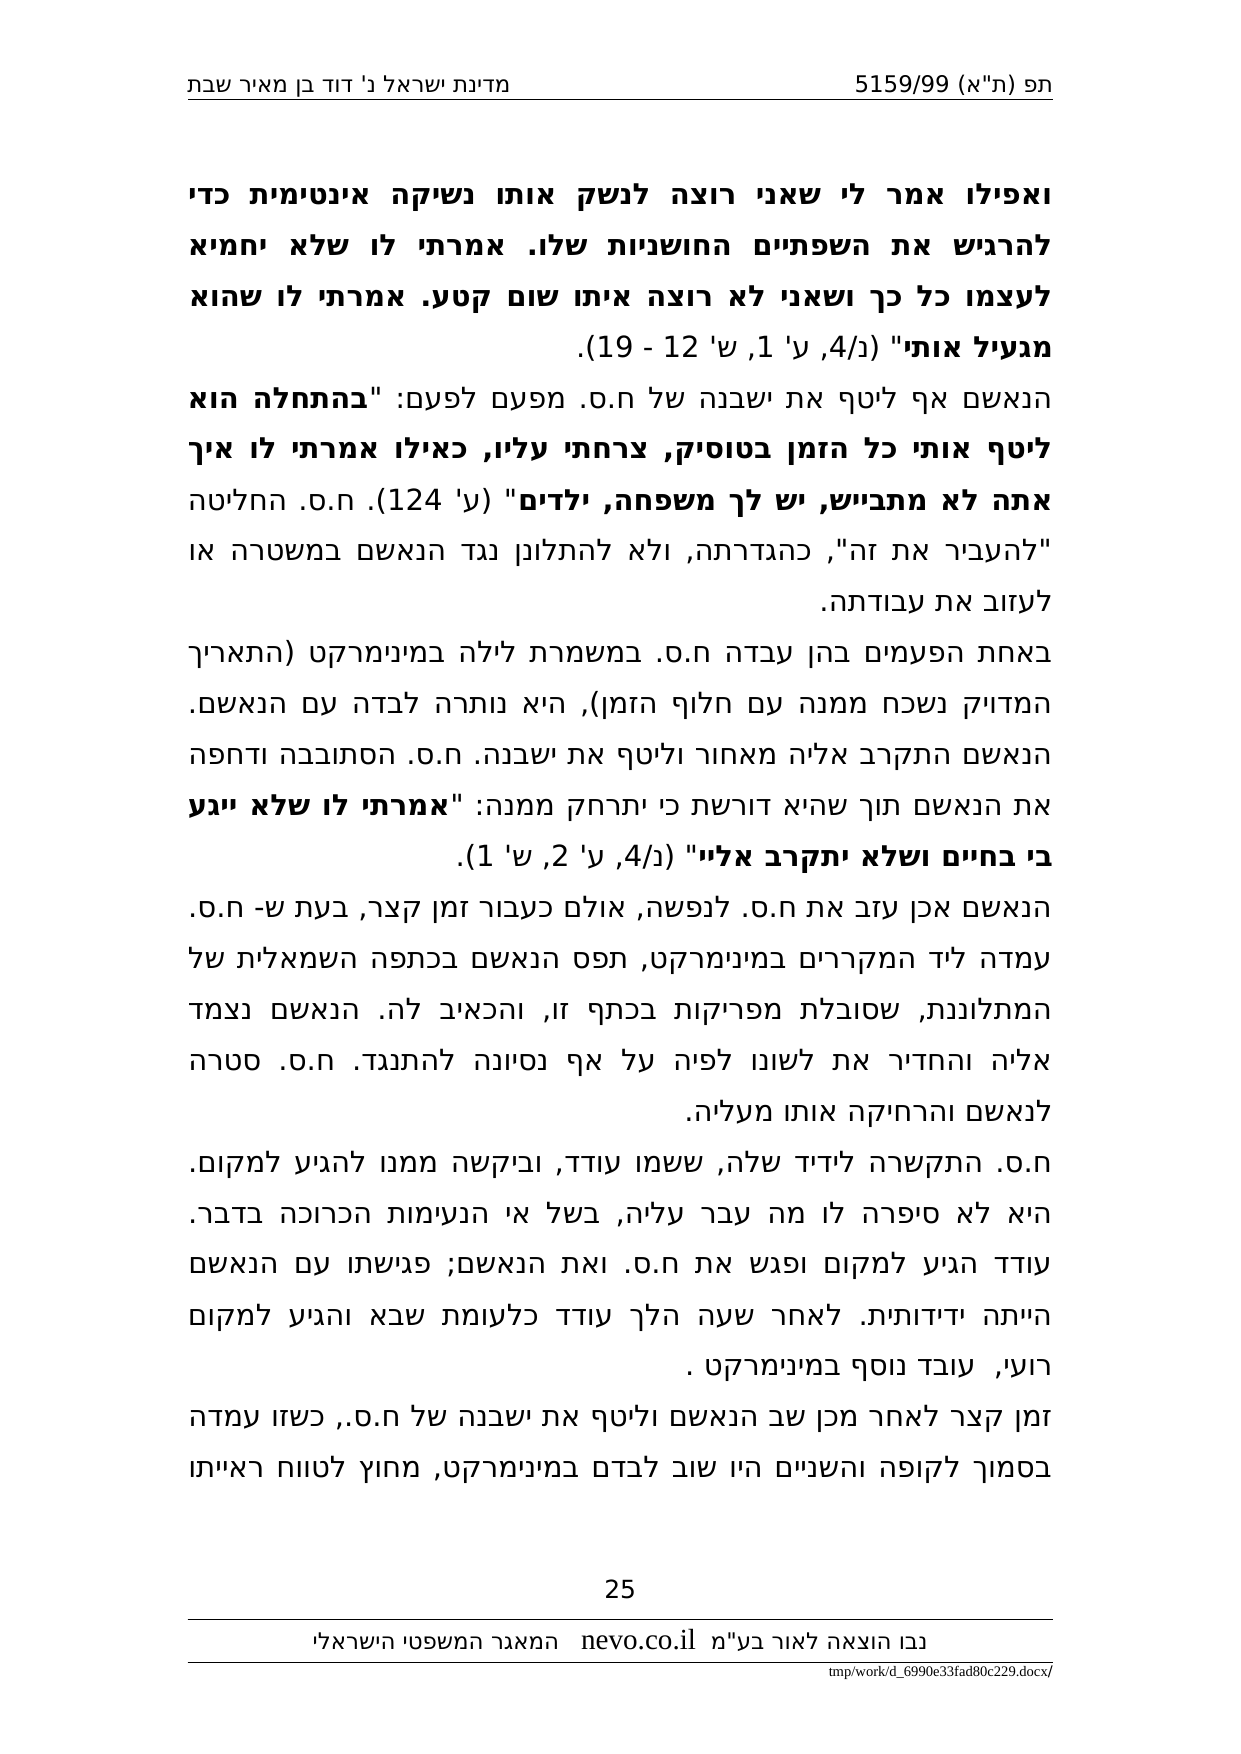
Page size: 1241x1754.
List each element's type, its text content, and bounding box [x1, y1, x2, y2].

text הנאשם אף ליטף את ישבנה של ח.ס. מפעם לפעם: "בהתחלה הוא ליטף אותי כל הזמן בטוסיק, צרחתי עליו, כאילו אמרתי לו איך אתה לא מתבייש, יש לך משפחה, ילדים" (ע' 124). ח.ס. החליטה "להעביר את זה", כהגדרתה, ולא להתלונן נגד הנאשם במשטרה או לעזוב את עבודתה. [187, 381, 1053, 619]
text באחת הפעמים בהן עבדה ח.ס. במשמרת לילה במינימרקט (התאריך המדויק נשכח ממנה עם חלוף הזמן), היא נותרה לבדה עם הנאשם. הנאשם התקרב אליה מאחור וליטף את ישבנה. ח.ס. הסתובבה ודחפה את הנאשם תוך שהיא דורשת כי יתרחק ממנה: "אמרתי לו שלא ייגע בי בחיים ושלא יתקרב אליי" (נ/4, ע' 2, ש' 1). [187, 636, 1053, 873]
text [187, 177, 1053, 364]
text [187, 1400, 1053, 1484]
text הנאשם אכן עזב את ח.ס. לנפשה, אולם כעבור זמן קצר, בעת ש- ח.ס. עמדה ליד המקררים במינימרקט, תפס הנאשם בכתפה השמאלית של המתלוננת, שסובלת מפריקות בכתף זו, והכאיב לה. הנאשם נצמד אליה והחדיר את לשונו לפיה על אף נסיונה להתנגד. ח.ס. סטרה לנאשם והרחיקה אותו מעליה. [187, 890, 1053, 1128]
text ח.ס. התקשרה לידיד שלה, ששמו עודד, וביקשה ממנו להגיע למקום. היא לא סיפרה לו מה עבר עליה, בשל אי הנעימות הכרוכה בדבר. עודד הגיע למקום ופגש את ח.ס. ואת הנאשם; פגישתו עם הנאשם הייתה ידידותית. לאחר שעה הלך עודד כלעומת שבא והגיע למקום רועי, עובד נוסף במינימרקט . [187, 1145, 1053, 1383]
